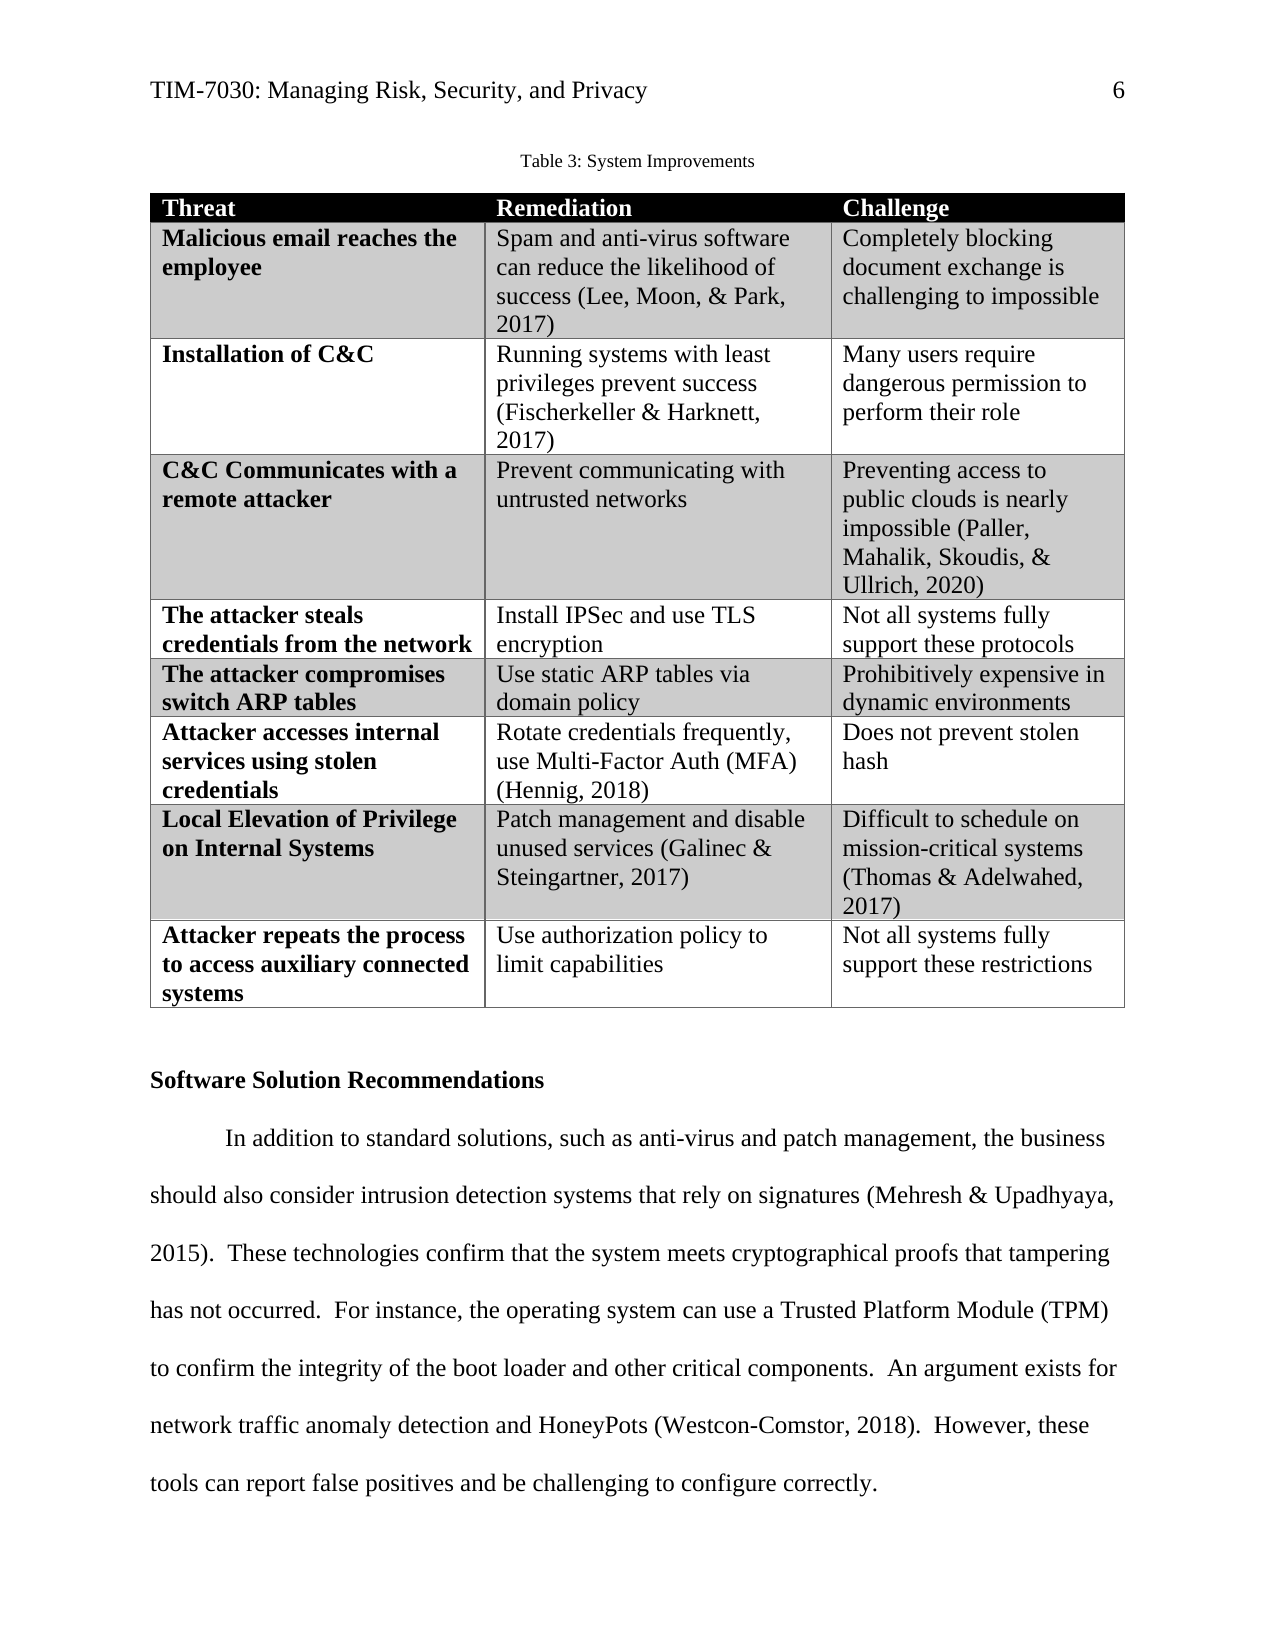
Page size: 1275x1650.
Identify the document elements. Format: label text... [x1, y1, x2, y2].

table_cell Spam and anti-virus software can reduce the likelihood of success [486, 223, 831, 338]
table_header Challenge [832, 194, 1124, 222]
subtitle Software Solution Recommendations [150, 1065, 1125, 1094]
text In addition to standard solutions, such as anti-virus and patch management, the business should also consider intrusion detection systems that rely on signatures. These technologies confirm that the system meets cryptographical proofs that tampering has not occurred. For instance, the operating system can use a Trusted Platform Module (TPM) to confirm the integrity of the boot loader and other critical components. An argument exists for network traffic anomaly detection and HoneyPots. However, these tools can report false positives and be challenging to configure correctly. [150, 1123, 1125, 1497]
table_cell The attacker steals credentials from the network [151, 600, 484, 658]
table_cell Attacker repeats the process to access auxiliary connected systems [151, 921, 484, 1007]
table_cell Running systems with least privileges prevent success [486, 339, 831, 454]
table_header Remediation [486, 194, 831, 222]
table_cell The attacker compromises switch ARP tables [151, 659, 484, 716]
table_cell Not all systems fully support these restrictions [832, 921, 1124, 1007]
table_cell Not all systems fully support these protocols [832, 600, 1124, 658]
table_cell Difficult to schedule on mission-critical systems [832, 805, 1124, 919]
table_cell Malicious email reaches the employee [151, 223, 484, 338]
table_cell Use static ARP tables via domain policy [486, 659, 831, 716]
table_cell Completely blocking document exchange is challenging to impossible [832, 223, 1124, 338]
table_cell Many users require dangerous permission to perform their role [832, 339, 1124, 454]
table_cell Preventing access to public clouds is nearly impossible [832, 455, 1124, 599]
text Table 3: System Improvements [150, 150, 1125, 172]
table_cell Prohibitively expensive in dynamic environments [832, 659, 1124, 716]
table_cell Prevent communicating with untrusted networks [486, 455, 831, 599]
table_cell Local Elevation of Privilege on Internal Systems [151, 805, 484, 919]
table_cell Patch management and disable unused services [486, 805, 831, 919]
table_cell C&C Communicates with a remote attacker [151, 455, 484, 599]
table_cell Does not prevent stolen hash [832, 717, 1124, 803]
table_header Threat [151, 194, 484, 222]
table_cell Install IPSec and use TLS encryption [486, 600, 831, 658]
table_cell Installation of C&C [151, 339, 484, 454]
table_cell Rotate credentials frequently, use Multi-Factor Auth (MFA) [486, 717, 831, 803]
table_cell Attacker accesses internal services using stolen credentials [151, 717, 484, 803]
table_cell Use authorization policy to limit capabilities [486, 921, 831, 1007]
